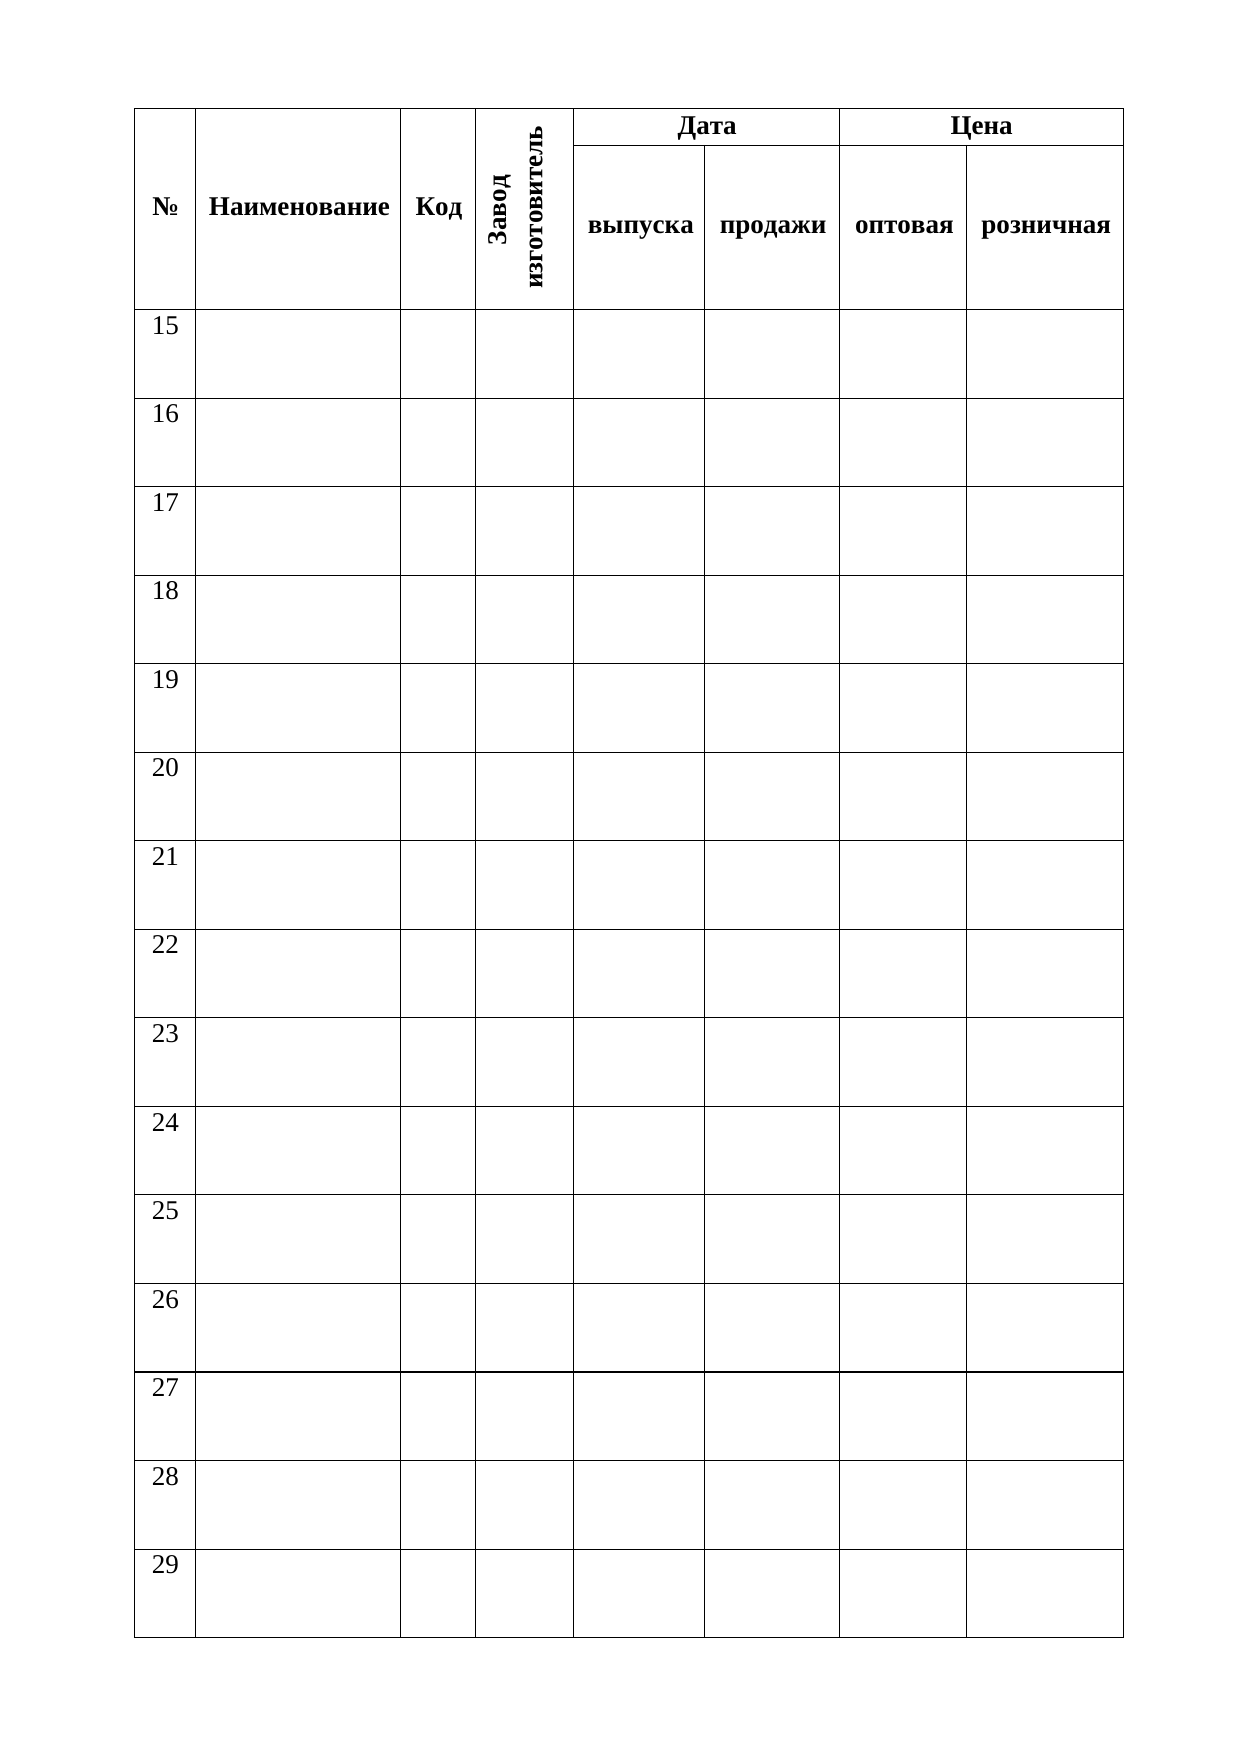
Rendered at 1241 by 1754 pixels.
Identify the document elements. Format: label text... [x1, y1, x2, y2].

table_cell [840, 1373, 966, 1460]
table_cell [705, 930, 839, 1017]
table_cell 26 [135, 1284, 195, 1371]
table_cell [967, 1107, 1123, 1194]
table_cell [840, 1550, 966, 1637]
table_cell [476, 1373, 573, 1460]
table_cell [196, 841, 400, 929]
table_cell [574, 399, 704, 486]
table_cell [967, 576, 1123, 663]
table_cell оптовая [840, 146, 966, 309]
table_cell [705, 399, 839, 486]
table_cell [967, 399, 1123, 486]
table_cell [401, 399, 475, 486]
table_cell [967, 1284, 1123, 1371]
table_cell [967, 664, 1123, 752]
table_cell [840, 930, 966, 1017]
table_cell [196, 487, 400, 574]
table_cell 18 [135, 576, 195, 663]
table_cell [196, 1373, 400, 1460]
table_cell [196, 1107, 400, 1194]
table_cell [574, 1284, 704, 1371]
table_cell 21 [135, 841, 195, 929]
table_header Код [401, 109, 475, 309]
table_cell [705, 487, 839, 574]
table_cell [967, 1550, 1123, 1637]
table_cell [840, 1107, 966, 1194]
table_header Наименование [196, 109, 400, 309]
table_cell выпуска [574, 146, 704, 309]
table_cell [967, 841, 1123, 929]
table_cell [967, 1461, 1123, 1548]
table_cell [574, 310, 704, 397]
table_cell [574, 664, 704, 752]
table_cell [840, 841, 966, 929]
table_cell [705, 1550, 839, 1637]
table_cell [196, 1018, 400, 1106]
table_cell [401, 841, 475, 929]
table_cell [967, 310, 1123, 397]
table_cell 25 [135, 1195, 195, 1283]
table_cell [967, 753, 1123, 840]
table_cell 17 [135, 487, 195, 574]
table_cell [705, 841, 839, 929]
table_cell розничная [967, 146, 1123, 309]
table_cell [476, 1107, 573, 1194]
table_cell [705, 1373, 839, 1460]
table_cell 19 [135, 664, 195, 752]
table_cell [705, 1107, 839, 1194]
table_cell [574, 753, 704, 840]
table_cell [196, 1461, 400, 1548]
table_cell [476, 930, 573, 1017]
table_cell [401, 310, 475, 397]
table_cell [574, 1018, 704, 1106]
table_cell [401, 1373, 475, 1460]
table_cell продажи [705, 146, 839, 309]
table_cell [196, 1195, 400, 1283]
table_cell [840, 1284, 966, 1371]
table_cell [196, 310, 400, 397]
table_cell [401, 1284, 475, 1371]
table_cell [476, 399, 573, 486]
table_cell [574, 1107, 704, 1194]
table_cell [574, 1550, 704, 1637]
table_cell [840, 1461, 966, 1548]
table_cell [196, 399, 400, 486]
table_cell [476, 487, 573, 574]
table_cell [476, 1018, 573, 1106]
table_cell [574, 487, 704, 574]
table_cell [401, 664, 475, 752]
table_cell [574, 841, 704, 929]
table_cell [705, 1461, 839, 1548]
table_cell [705, 310, 839, 397]
table_cell [196, 753, 400, 840]
table_header Завод изготовитель [476, 109, 573, 309]
table_cell [840, 664, 966, 752]
table_cell [967, 1373, 1123, 1460]
table_cell [476, 841, 573, 929]
table_cell [401, 930, 475, 1017]
table_cell [574, 576, 704, 663]
table_cell [574, 1461, 704, 1548]
table_cell [840, 1018, 966, 1106]
table_cell [401, 1550, 475, 1637]
table_cell [196, 1284, 400, 1371]
table_cell [840, 310, 966, 397]
table_cell [574, 930, 704, 1017]
table_cell 29 [135, 1550, 195, 1637]
table_cell [840, 399, 966, 486]
table_header Дата [574, 109, 839, 145]
table_cell [476, 1284, 573, 1371]
table_cell [476, 1550, 573, 1637]
table_cell [967, 1195, 1123, 1283]
table_cell 27 [135, 1373, 195, 1460]
table_cell [401, 487, 475, 574]
table_cell [967, 930, 1123, 1017]
table_cell 22 [135, 930, 195, 1017]
table_cell 24 [135, 1107, 195, 1194]
table_header № [135, 109, 195, 309]
table_cell [476, 310, 573, 397]
table_cell [401, 1018, 475, 1106]
table_cell [840, 576, 966, 663]
table_cell [705, 1018, 839, 1106]
table_cell [401, 1195, 475, 1283]
table_cell [840, 1195, 966, 1283]
table_cell [967, 487, 1123, 574]
table_cell [967, 1018, 1123, 1106]
table_cell 16 [135, 399, 195, 486]
table_cell [840, 487, 966, 574]
table_cell [476, 753, 573, 840]
table_cell 15 [135, 310, 195, 397]
table_cell [705, 1284, 839, 1371]
table_cell [401, 753, 475, 840]
table_cell [840, 753, 966, 840]
table_cell [196, 1550, 400, 1637]
table_cell [196, 576, 400, 663]
table_cell [705, 664, 839, 752]
table_cell [476, 1195, 573, 1283]
table_cell [196, 930, 400, 1017]
table_cell [705, 753, 839, 840]
table_cell [401, 576, 475, 663]
table_cell [705, 576, 839, 663]
table_header Цена [840, 109, 1123, 145]
table_cell 28 [135, 1461, 195, 1548]
table_cell [574, 1195, 704, 1283]
table_cell [401, 1461, 475, 1548]
table_cell [401, 1107, 475, 1194]
table_cell [705, 1195, 839, 1283]
table_cell [476, 576, 573, 663]
table_cell 23 [135, 1018, 195, 1106]
table_cell [574, 1373, 704, 1460]
table_cell [476, 1461, 573, 1548]
table_cell [476, 664, 573, 752]
table_cell 20 [135, 753, 195, 840]
table_cell [196, 664, 400, 752]
